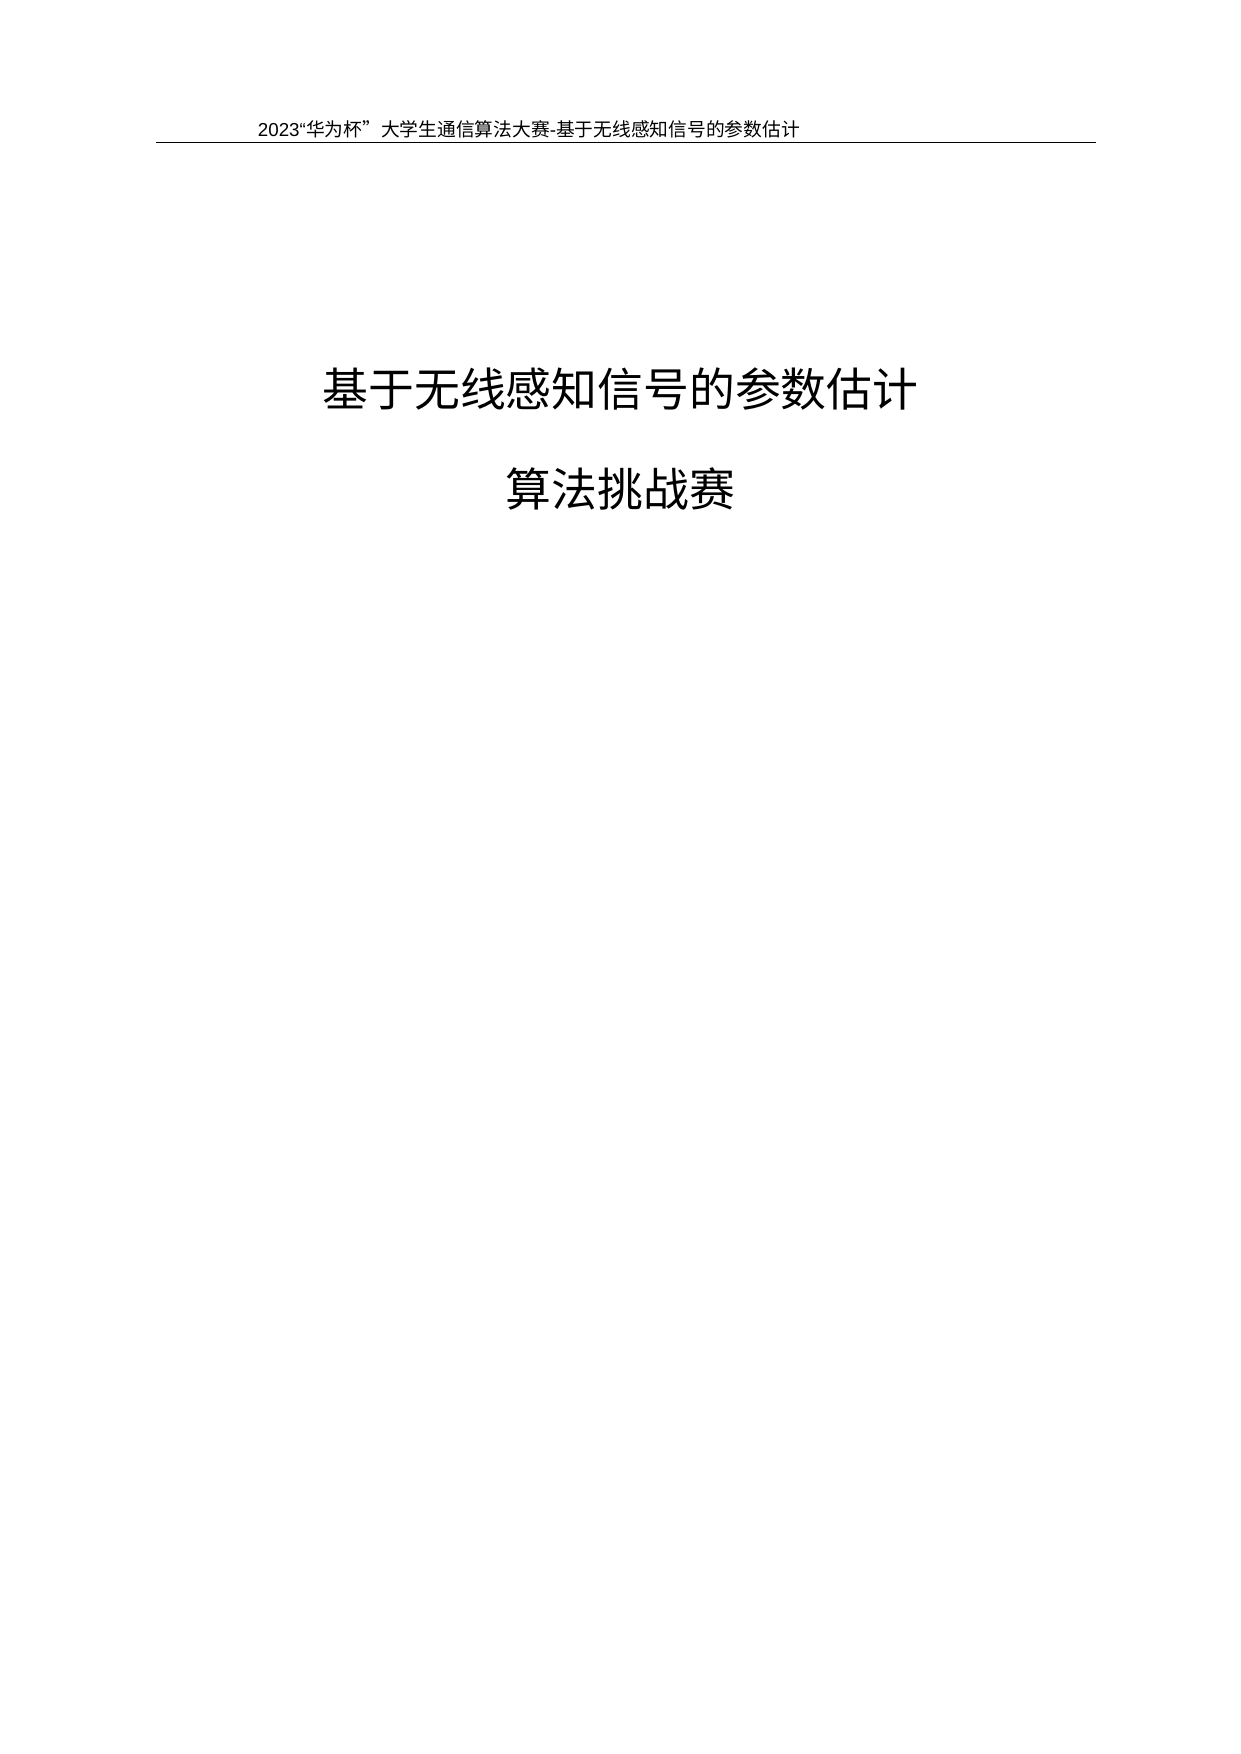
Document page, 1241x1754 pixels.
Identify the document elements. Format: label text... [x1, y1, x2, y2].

text 算法挑战赛 [150, 453, 1090, 519]
text 基于无线感知信号的参数估计 [150, 354, 1090, 420]
